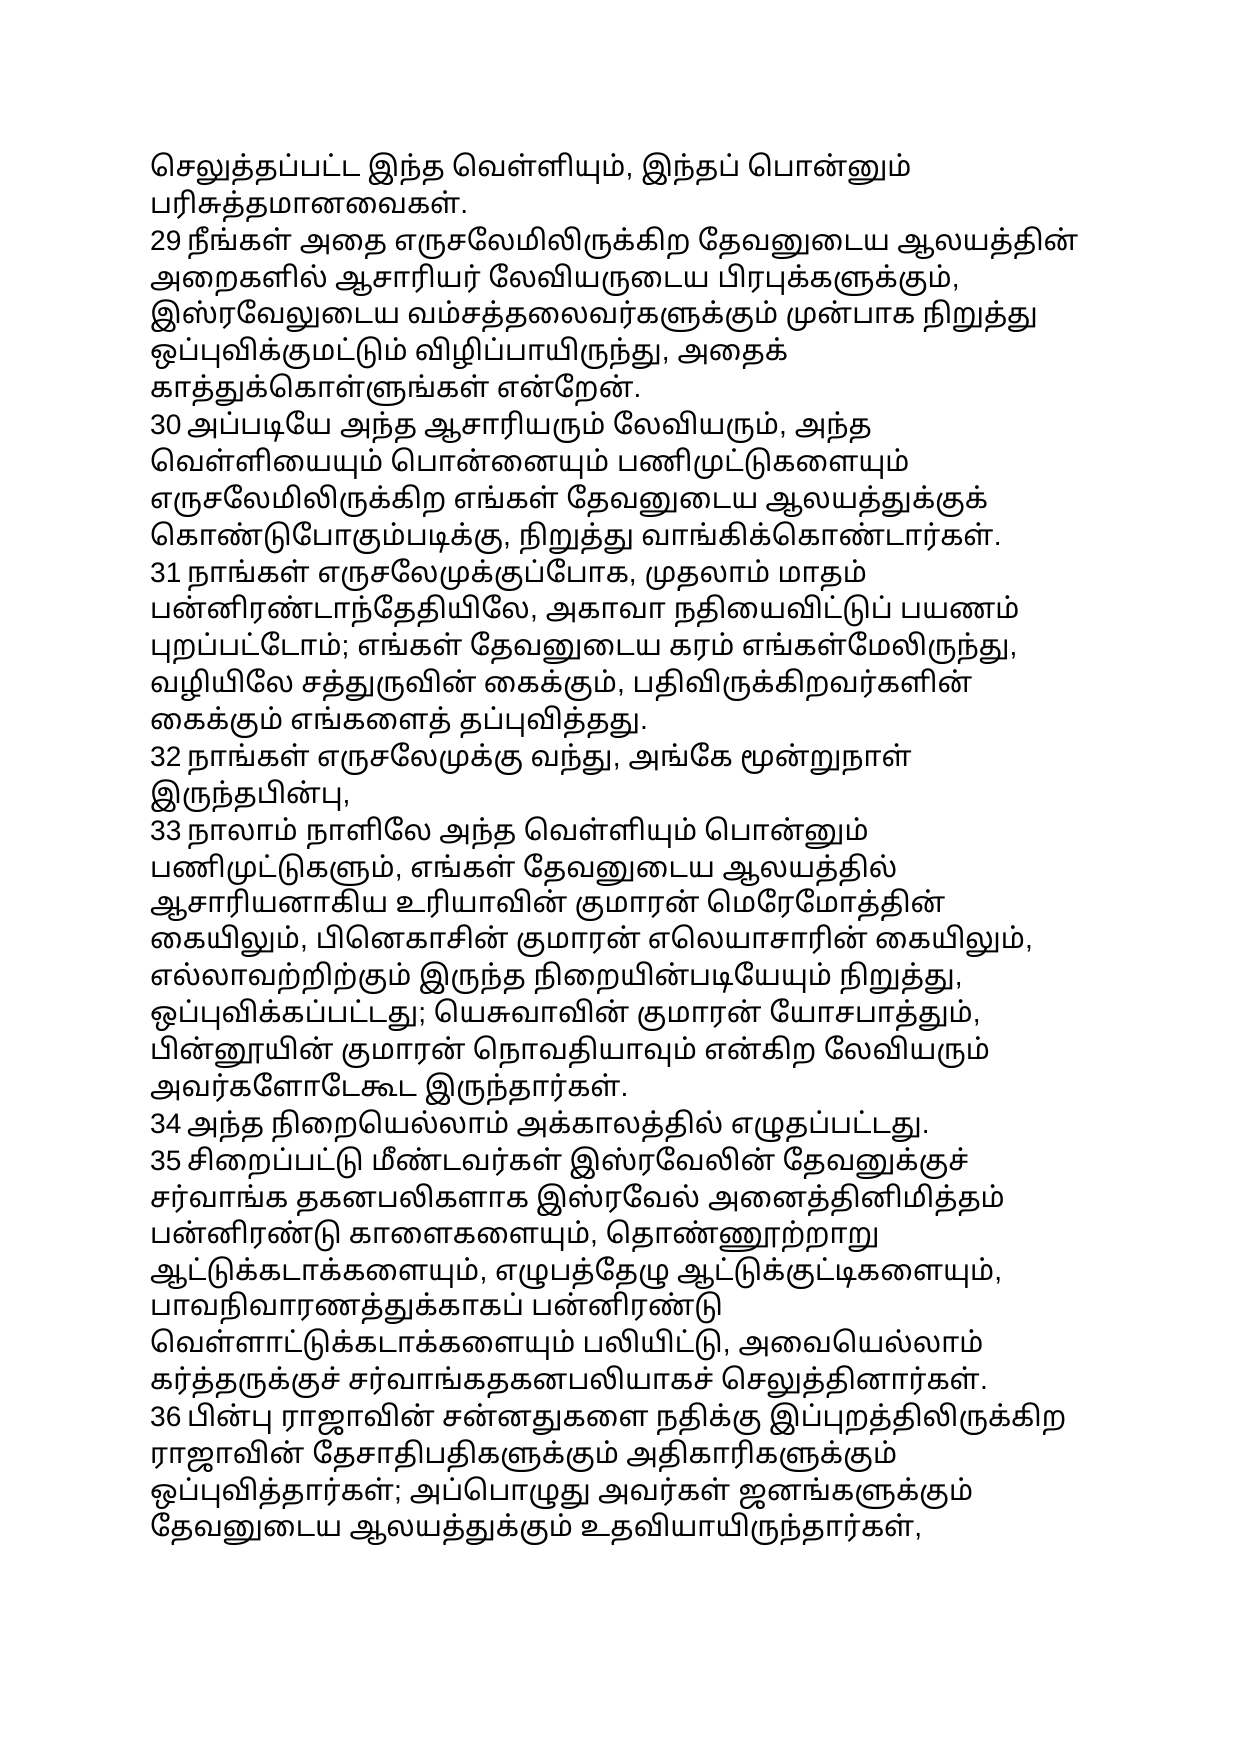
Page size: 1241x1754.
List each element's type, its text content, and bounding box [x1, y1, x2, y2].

text 32நாங்கள் எருசலேமுக்கு வந்து, அங்கே மூன்றுநாள் இருந்தபின்பு, [150, 740, 1090, 814]
text 35சிறைப்பட்டு மீண்டவர்கள் இஸ்ரவேலின் தேவனுக்குச் சர்வாங்க தகனபலிகளாக இஸ்ரவேல் அனைத்தினிமித்தம் பன்னிரண்டு காளைகளையும், தொண்ணூற்றாறு ஆட்டுக்கடாக்களையும், எழுபத்தேழு ஆட்டுக்குட்டிகளையும், பாவநிவாரணத்துக்காகப் பன்னிரண்டு வெள்ளாட்டுக்கடாக்களையும் பலியிட்டு, அவையெல்லாம் கர்த்தருக்குச் சர்வாங்கதகனபலியாகச் செலுத்தினார்கள். [150, 1144, 1090, 1400]
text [150, 150, 1090, 224]
text 36பின்பு ராஜாவின் சன்னதுகளை நதிக்கு இப்புறத்திலிருக்கிற ராஜாவின் தேசாதிபதிகளுக்கும் அதிகாரிகளுக்கும் ஒப்புவித்தார்கள்; அப்பொழுது அவர்கள் ஜனங்களுக்கும் தேவனுடைய ஆலயத்துக்கும் உதவியாயிருந்தார்கள், [150, 1400, 1090, 1547]
text 31நாங்கள் எருசலேமுக்குப்போக, முதலாம் மாதம் பன்னிரண்டாந்தேதியிலே, அகாவா நதியைவிட்டுப் பயணம் புறப்பட்டோம்; எங்கள் தேவனுடைய கரம் எங்கள்மேலிருந்து, வழியிலே சத்துருவின் கைக்கும், பதிவிருக்கிறவர்களின் கைக்கும் எங்களைத் தப்புவித்தது. [150, 556, 1090, 740]
text 30அப்படியே அந்த ஆசாரியரும் லேவியரும், அந்த வெள்ளியையும் பொன்னையும் பணிமுட்டுகளையும் எருசலேமிலிருக்கிற எங்கள் தேவனுடைய ஆலயத்துக்குக் கொண்டுபோகும்படிக்கு, நிறுத்து வாங்கிக்கொண்டார்கள். [150, 408, 1090, 556]
text 34அந்த நிறையெல்லாம் அக்காலத்தில் எழுதப்பட்டது. [150, 1107, 1090, 1144]
text 33நாலாம் நாளிலே அந்த வெள்ளியும் பொன்னும் பணிமுட்டுகளும், எங்கள் தேவனுடைய ஆலயத்தில் ஆசாரியனாகிய உரியாவின் குமாரன் மெரேமோத்தின் கையிலும், பினெகாசின் குமாரன் எலெயாசாரின் கையிலும், எல்லாவற்றிற்கும் இருந்த நிறையின்படியேயும் நிறுத்து, ஒப்புவிக்கப்பட்டது; யெசுவாவின் குமாரன் யோசபாத்தும், பின்னூயின் குமாரன் நொவதியாவும் என்கிற லேவியரும் அவர்களோடேகூட இருந்தார்கள். [150, 814, 1090, 1107]
text 29நீங்கள் அதை எருசலேமிலிருக்கிற தேவனுடைய ஆலயத்தின் அறைகளில் ஆசாரியர் லேவியருடைய பிரபுக்களுக்கும், இஸ்ரவேலுடைய வம்சத்தலைவர்களுக்கும் முன்பாக நிறுத்து ஒப்புவிக்குமட்டும் விழிப்பாயிருந்து, அதைக் காத்துக்கொள்ளுங்கள் என்றேன். [150, 224, 1090, 408]
